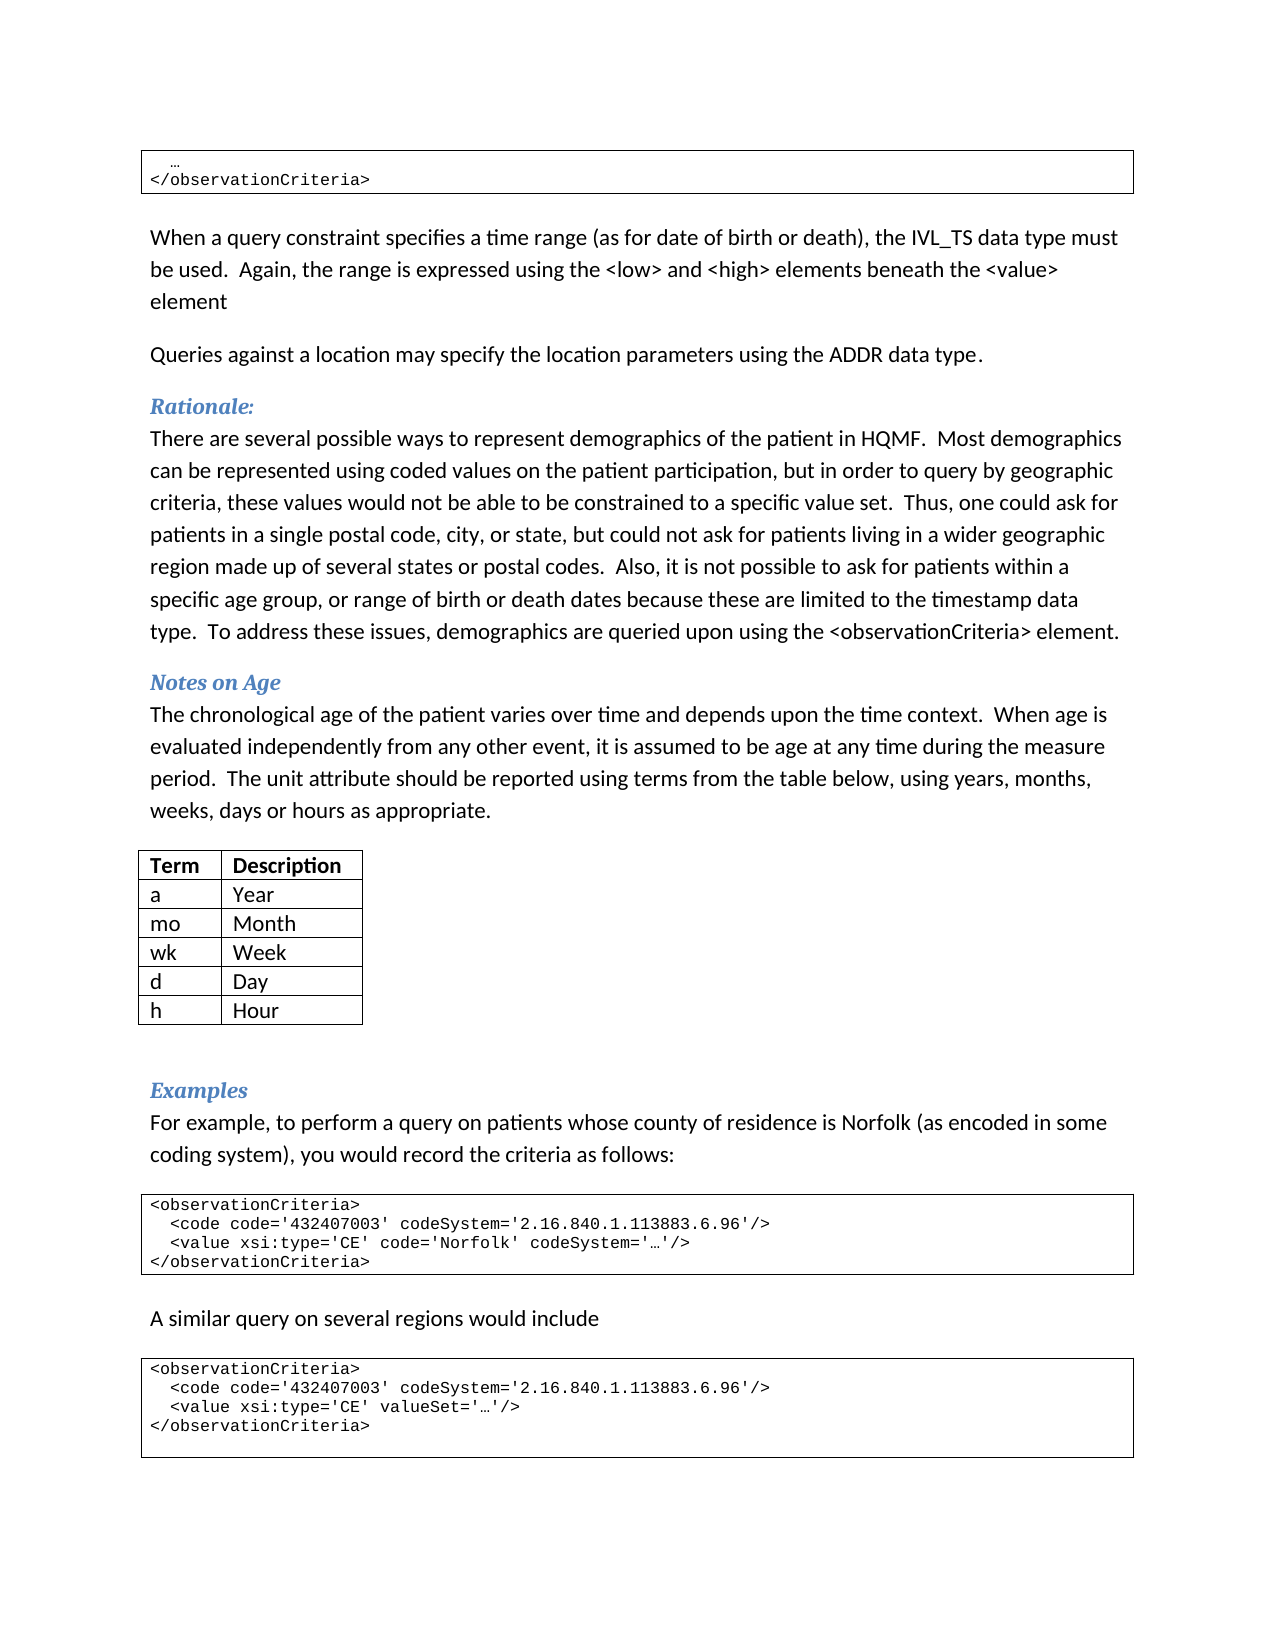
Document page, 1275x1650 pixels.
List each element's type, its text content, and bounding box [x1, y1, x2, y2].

table_cell wk [139, 938, 221, 966]
table_cell h [139, 996, 221, 1024]
text The chronological age of the patient varies over time and depends upon the time context. When age is evaluated independently from any other event, it is assumed to be age at any time during the measure period. The unit attribute should be reported using terms from the table below, using years, months, weeks, days or hours as appropriate. [150, 700, 1125, 825]
table_cell Day [222, 967, 362, 995]
table_cell Month [222, 909, 362, 937]
text <value xsi:type='CE' code='Norfolk' codeSystem='…'/> [150, 1234, 1125, 1250]
subtitle Rationale: [150, 393, 1125, 420]
text </observationCriteria> [142, 169, 1133, 193]
table_cell a [139, 880, 221, 908]
table_cell Week [222, 938, 362, 966]
text <code code='432407003' codeSystem='2.16.840.1.113883.6.96'/> [150, 1216, 1125, 1234]
text </observationCriteria> [142, 1250, 1133, 1274]
subtitle Examples [150, 1078, 1125, 1104]
text <code code='432407003' codeSystem='2.16.840.1.113883.6.96'/> [150, 1379, 1125, 1398]
table_cell Hour [222, 996, 362, 1024]
text <value xsi:type='CE' valueSet='…'/> [150, 1398, 1125, 1417]
table_cell Year [222, 880, 362, 908]
text There are several possible ways to represent demographics of the patient in HQMF. Most demographics can be represented using coded values on the patient participation, but in order to query by geographic criteria, these values would not be able to be constrained to a specific value set. Thus, one could ask for patients in a single postal code, city, or state, but could not ask for patients living in a wider geographic region made up of several states or postal codes. Also, it is not possible to ask for patients within a specific age group, or range of birth or death dates because these are limited to the timestamp data type. To address these issues, demographics are queried upon using the <observationCriteria> element. [150, 424, 1125, 645]
text … [142, 151, 1133, 169]
subtitle Notes on Age [150, 670, 1125, 696]
table_cell d [139, 967, 221, 995]
table_cell mo [139, 909, 221, 937]
text <observationCriteria> [142, 1359, 1133, 1379]
text <observationCriteria> [142, 1195, 1133, 1216]
text A similar query on several regions would include [150, 1304, 1125, 1332]
text Queries against a location may specify the location parameters using the ADDR data type. [150, 341, 1125, 368]
text For example, to perform a query on patients whose county of residence is Norfolk (as encoded in some coding system), you would record the criteria as follows: [150, 1108, 1125, 1168]
table_header Term [139, 851, 221, 879]
table_header Description [222, 851, 362, 879]
text </observationCriteria> [150, 1417, 1125, 1436]
